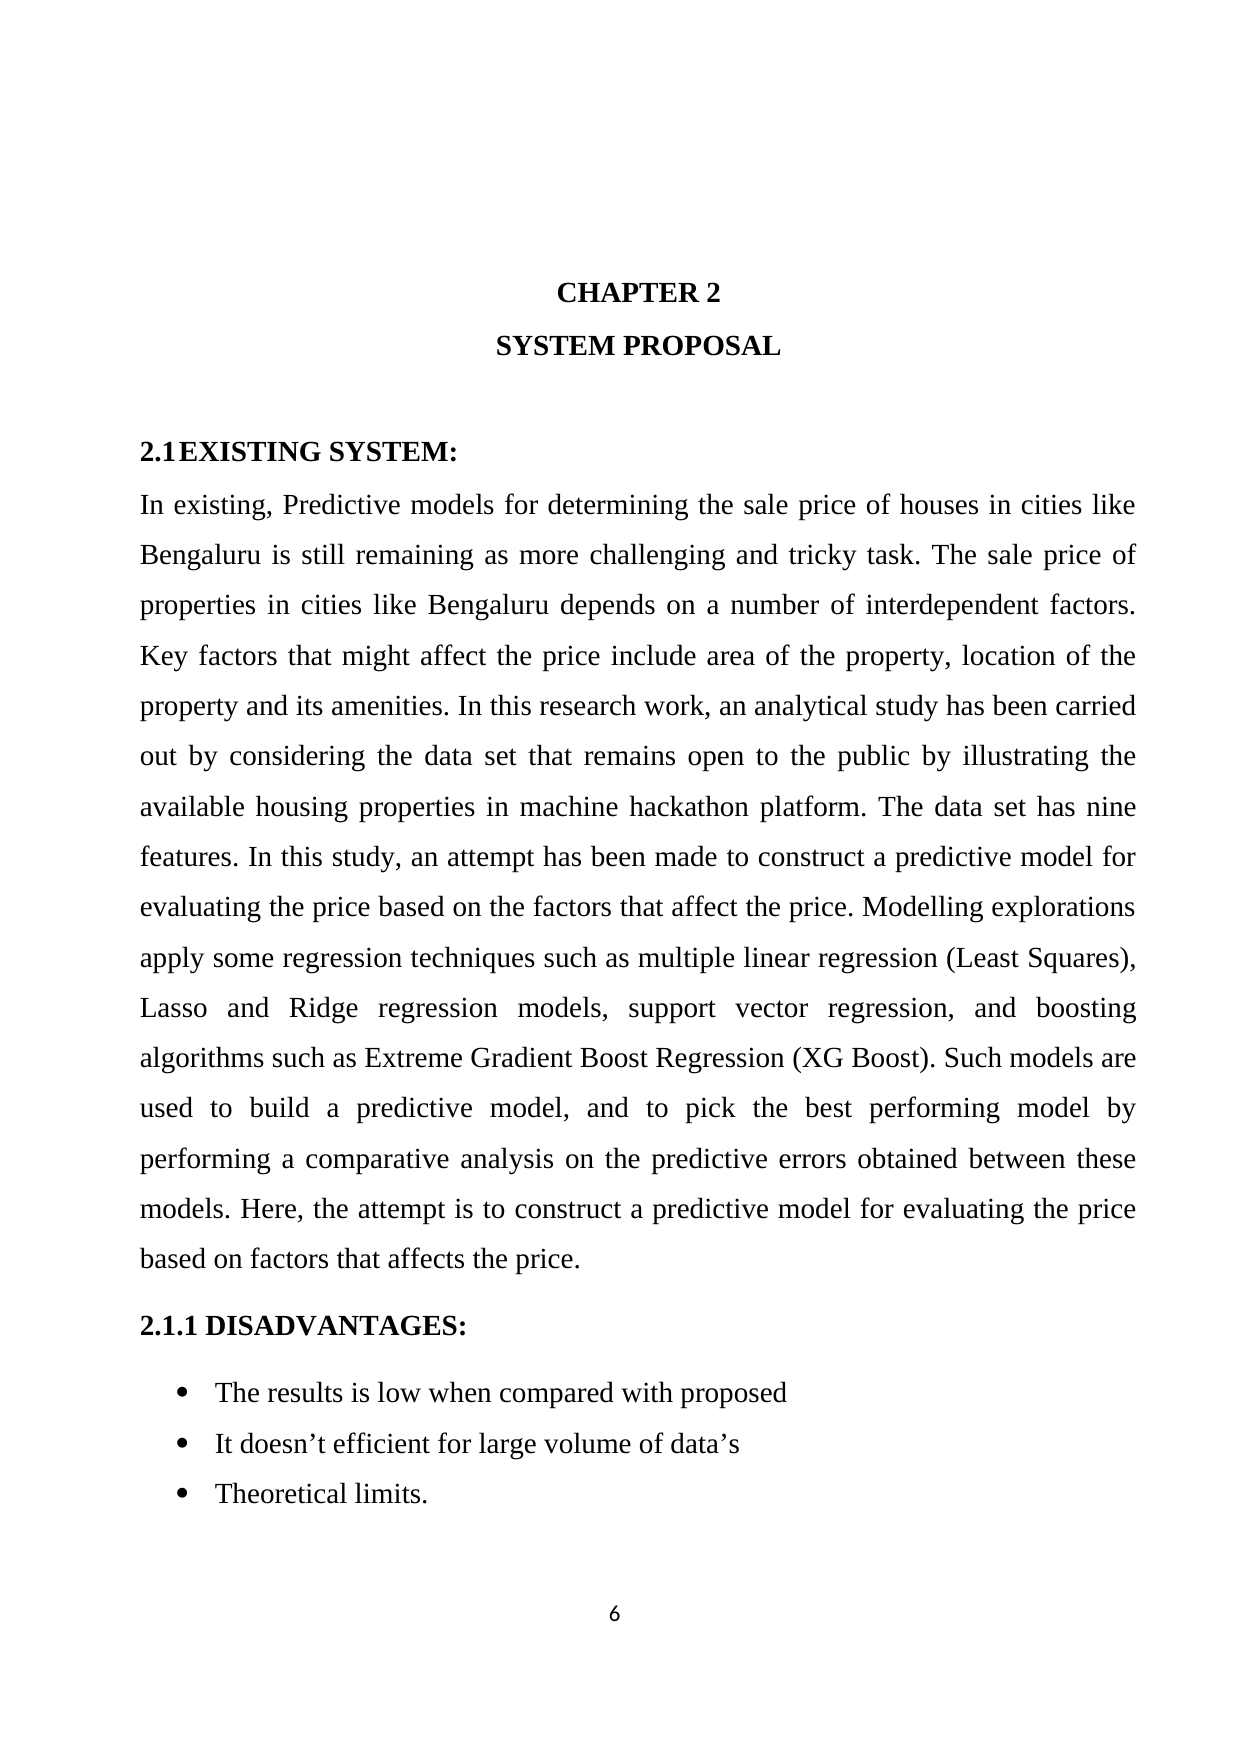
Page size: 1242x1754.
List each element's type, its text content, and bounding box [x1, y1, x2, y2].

list EXISTING SYSTEM: [139, 434, 1137, 468]
text CHAPTER 2 [139, 276, 1137, 309]
list Theoretical limits. [177, 1476, 1137, 1510]
text 2.1.1 DISADVANTAGES: [139, 1308, 1137, 1342]
text In existing, Predictive models for determining the sale price of houses in cities like Bengaluru is still remaining as more challenging and tricky task. The sale price of properties in cities like Bengaluru depends on a number of interdependent factors. Key factors that might affect the price include area of the property, location of the property and its amenities. In this research work, an analytical study has been carried out by considering the data set that remains open to the public by illustrating the available housing properties in machine hackathon platform. The data set has nine features. In this study, an attempt has been made to construct a predictive model for evaluating the price based on the factors that affect the price. Modelling explorations apply some regression techniques such as multiple linear regression (Least Squares), Lasso and Ridge regression models, support vector regression, and boosting algorithms such as Extreme Gradient Boost Regression (XG Boost). Such models are used to build a predictive model, and to pick the best performing model by performing a comparative analysis on the predictive errors obtained between these models. Here, the attempt is to construct a predictive model for evaluating the price based on factors that affects the price. [139, 487, 1137, 1275]
text SYSTEM PROPOSAL [139, 328, 1137, 362]
list It doesn’t efficient for large volume of data’s [177, 1426, 1137, 1459]
list The results is low when compared with proposed [177, 1376, 1137, 1409]
